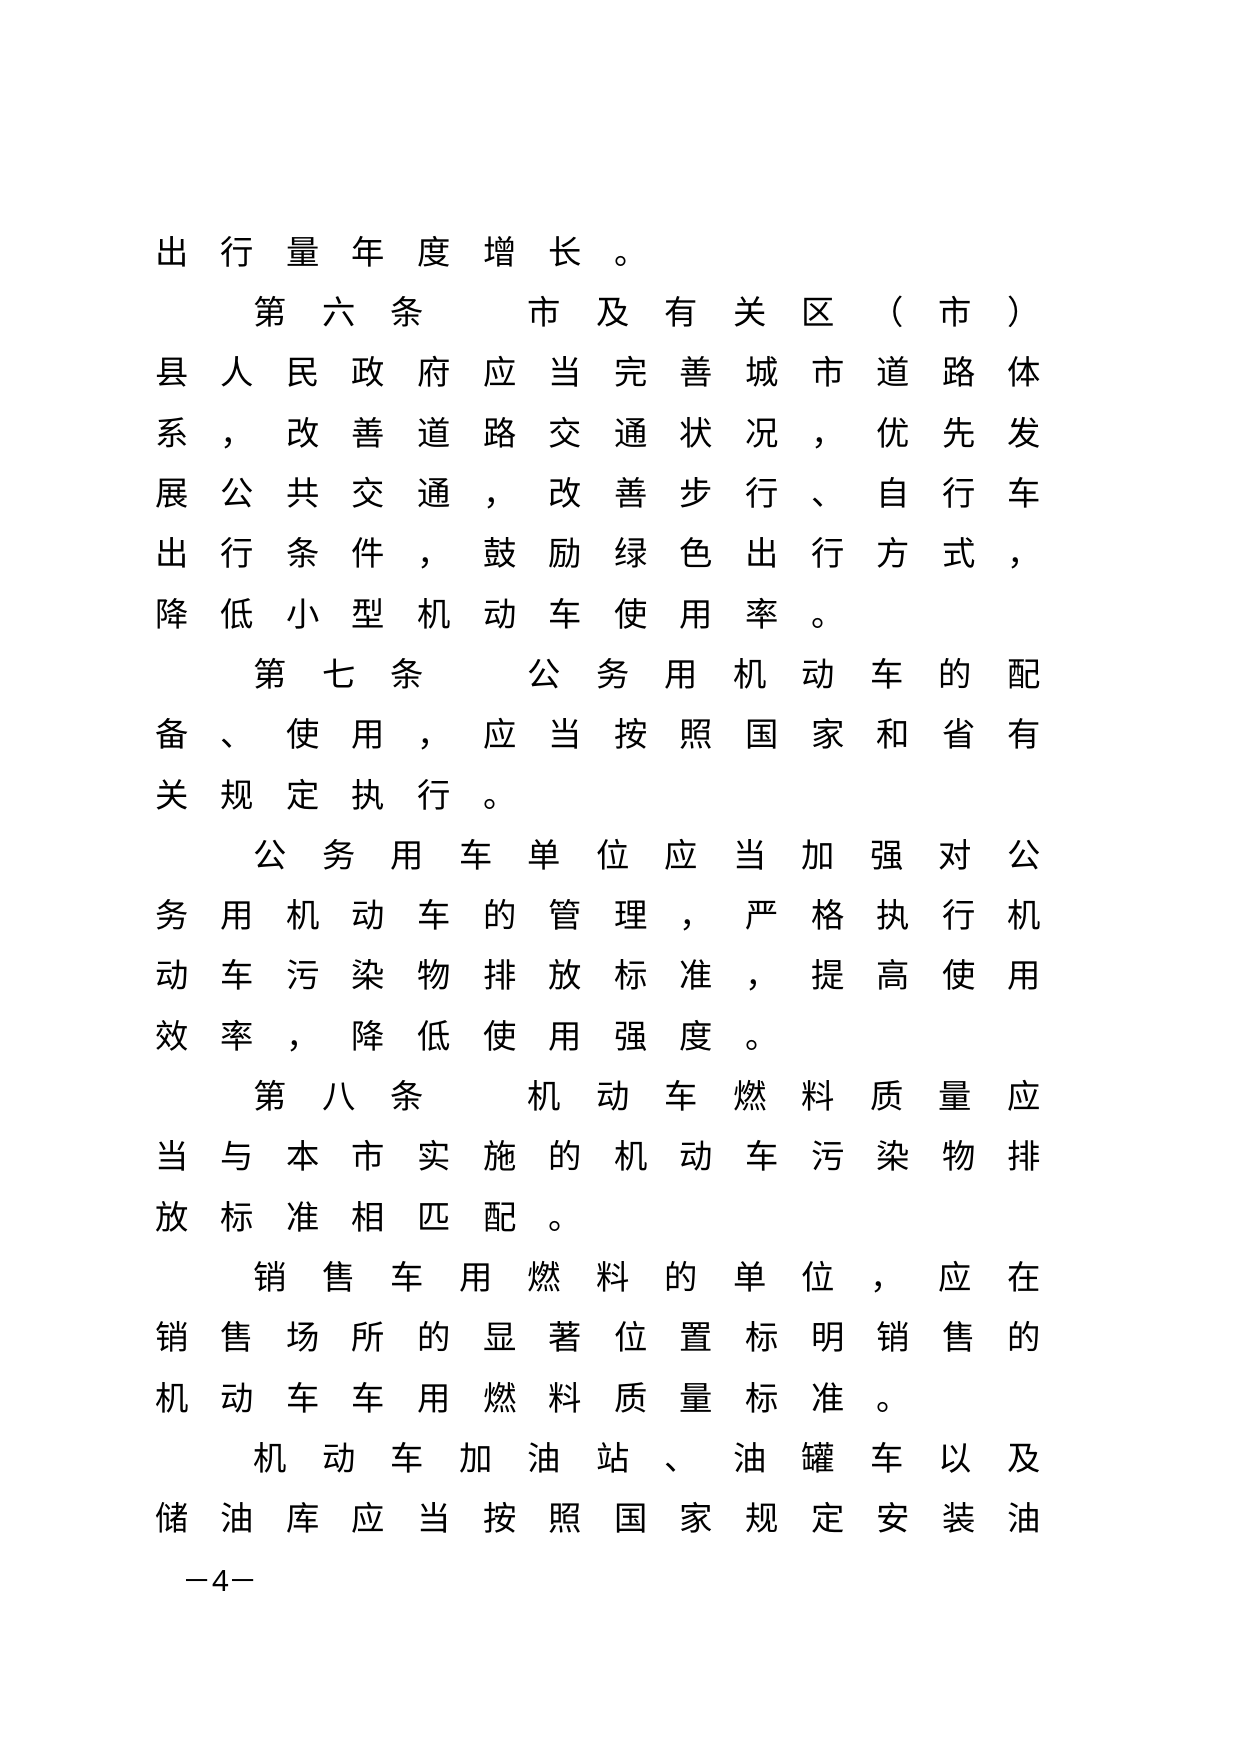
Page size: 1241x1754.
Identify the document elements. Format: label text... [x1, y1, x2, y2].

text 销售车用燃料的单位，应在销售场所的显著位置标明销售的机动车车用燃料质量标准。 [155, 1245, 1073, 1426]
text 机动车加油站、油罐车以及储油库应当按照国家规定安装油气回收系统。 [155, 1426, 1073, 1546]
text 第八条 机动车燃料质量应当与本市实施的机动车污染物排放标准相匹配。 [155, 1064, 1073, 1245]
text 第五条 市人民政府应当根据本市大气污染防治工作需要，组织有关部门开展城市机动车保有量、出行量调控政策研究，适时采取措施控制机动车保有量、出行量年度增长。 [155, 219, 1073, 280]
text 第六条 市及有关区（市）县人民政府应当完善城市道路体系，改善道路交通状况，优先发展公共交通，改善步行、自行车出行条件，鼓励绿色出行方式，降低小型机动车使用率。 [155, 280, 1073, 642]
text 第七条 公务用机动车的配备、使用，应当按照国家和省有关规定执行。 [155, 642, 1073, 823]
text 公务用车单位应当加强对公务用机动车的管理，严格执行机动车污染物排放标准，提高使用效率，降低使用强度。 [155, 823, 1073, 1064]
